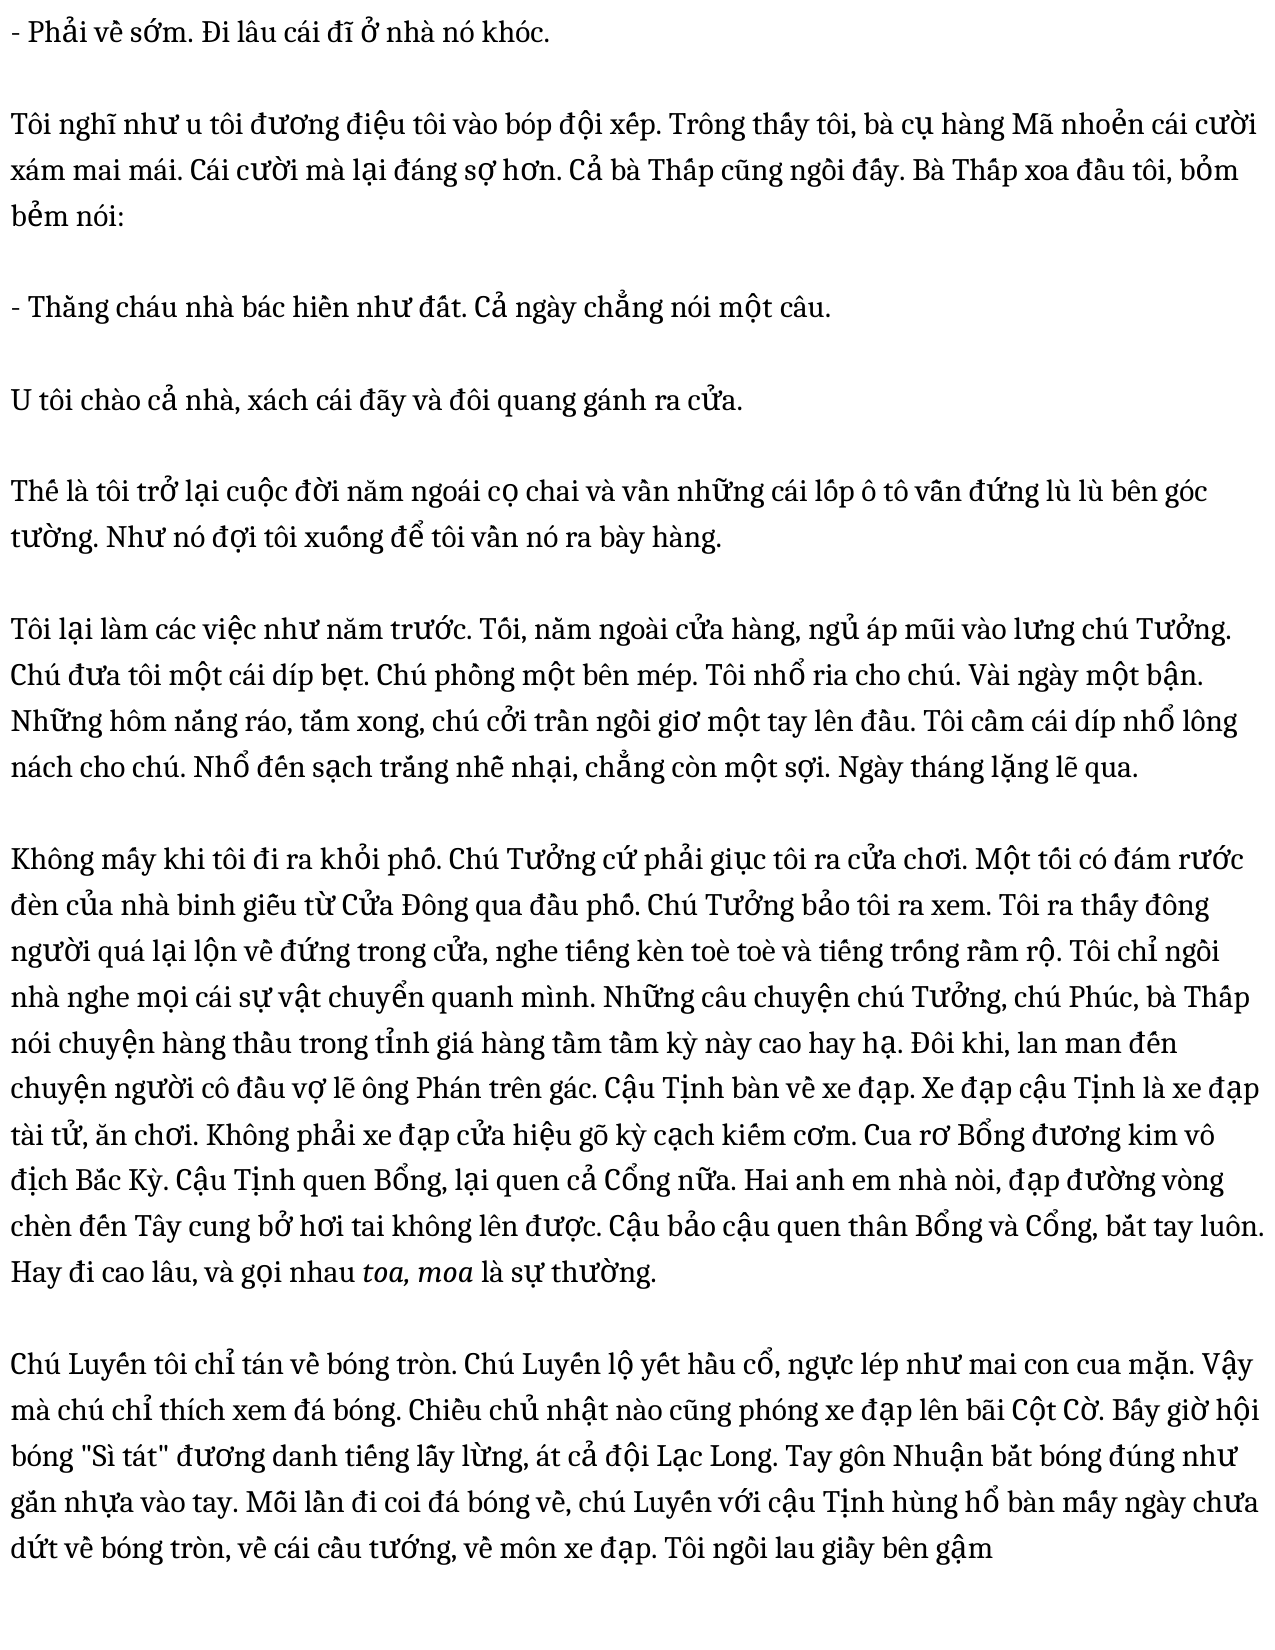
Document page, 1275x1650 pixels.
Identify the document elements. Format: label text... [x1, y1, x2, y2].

text Tôi nghĩ như u tôi đương điệu tôi vào bóp đội xếp. Trông thấy tôi, bà cụ hàng Mã nhoẻn cái cười xám mai mái. Cái cười mà lại đáng sợ hơn. Cả bà Thấp cũng ngồi đấy. Bà Thấp xoa đầu tôi, bỏm bẻm nói: [10, 106, 1268, 234]
text Tôi lại làm các việc như năm trước. Tối, nằm ngoài cửa hàng, ngủ áp mũi vào lưng chú Tưởng. Chú đưa tôi một cái díp bẹt. Chú phồng một bên mép. Tôi nhổ ria cho chú. Vài ngày một bận. Những hôm nắng ráo, tắm xong, chú cởi trần ngồi giơ một tay lên đầu. Tôi cầm cái díp nhổ lông nách cho chú. Nhổ đến sạch trắng nhễ nhại, chẳng còn một sợi. Ngày tháng lặng lẽ qua. [10, 611, 1250, 785]
text Thế là tôi trở lại cuộc đời năm ngoái cọ chai và vần những cái lốp ô tô vẫn đứng lù lù bên góc tường. Như nó đợi tôi xuống để tôi vần nó ra bày hàng. [10, 474, 1235, 556]
text Không mấy khi tôi đi ra khỏi phố. Chú Tưởng cứ phải giục tôi ra cửa chơi. Một tối có đám rước đèn của nhà binh giễu từ Cửa Đông qua đầu phố. Chú Tưởng bảo tôi ra xem. Tôi ra thấy đông người quá lại lộn về đứng trong cửa, nghe tiếng kèn toè toè và tiếng trống rầm rộ. Tôi chỉ ngồi nhà nghe mọi cái sự vật chuyển quanh mình. Những câu chuyện chú Tưởng, chú Phúc, bà Thấp nói chuyện hàng thầu trong tỉnh giá hàng tầm tầm kỳ này cao hay hạ. Đôi khi, lan man đến chuyện người cô đầu vợ lẽ ông Phán trên gác. Cậu Tịnh bàn về xe đạp. Xe đạp cậu Tịnh là xe đạp tài tử, ăn chơi. Không phải xe đạp cửa hiệu gõ kỳ cạch kiếm cơm. Cua rơ Bổng đương kim vô địch Bắc Kỳ. Cậu Tịnh quen Bổng, lại quen cả Cổng nữa. Hai anh em nhà nòi, đạp đường vòng chèn đến Tây cung bở hơi tai không lên được. Cậu bảo cậu quen thân Bổng và Cổng, bắt tay luôn. Hay đi cao lâu, và gọi nhau toa, moa là sự thường. [10, 841, 1265, 1291]
list Phải về sớm. Đi lâu cái đĩ ở nhà nó khóc. [10, 14, 1275, 50]
text Chú Luyến tôi chỉ tán về bóng tròn. Chú Luyến lộ yết hầu cổ, ngực lép như mai con cua mặn. Vậy mà chú chỉ thích xem đá bóng. Chiều chủ nhật nào cũng phóng xe đạp lên bãi Cột Cờ. Bấy giờ hội bóng "Sì tát" đương danh tiếng lẫy lừng, át cả đội Lạc Long. Tay gôn Nhuận bắt bóng đúng như gắn nhựa vào tay. Mỗi lần đi coi đá bóng về, chú Luyến với cậu Tịnh hùng hổ bàn mấy ngày chưa dứt về bóng tròn, về cái cầu tướng, về môn xe đạp. Tôi ngồi lau giầy bên gậm [10, 1346, 1260, 1566]
list Thằng cháu nhà bác hiền như đất. Cả ngày chẳng nói một câu. U tôi chào cả nhà, xách cái đãy và đôi quang gánh ra cửa. [10, 290, 839, 418]
